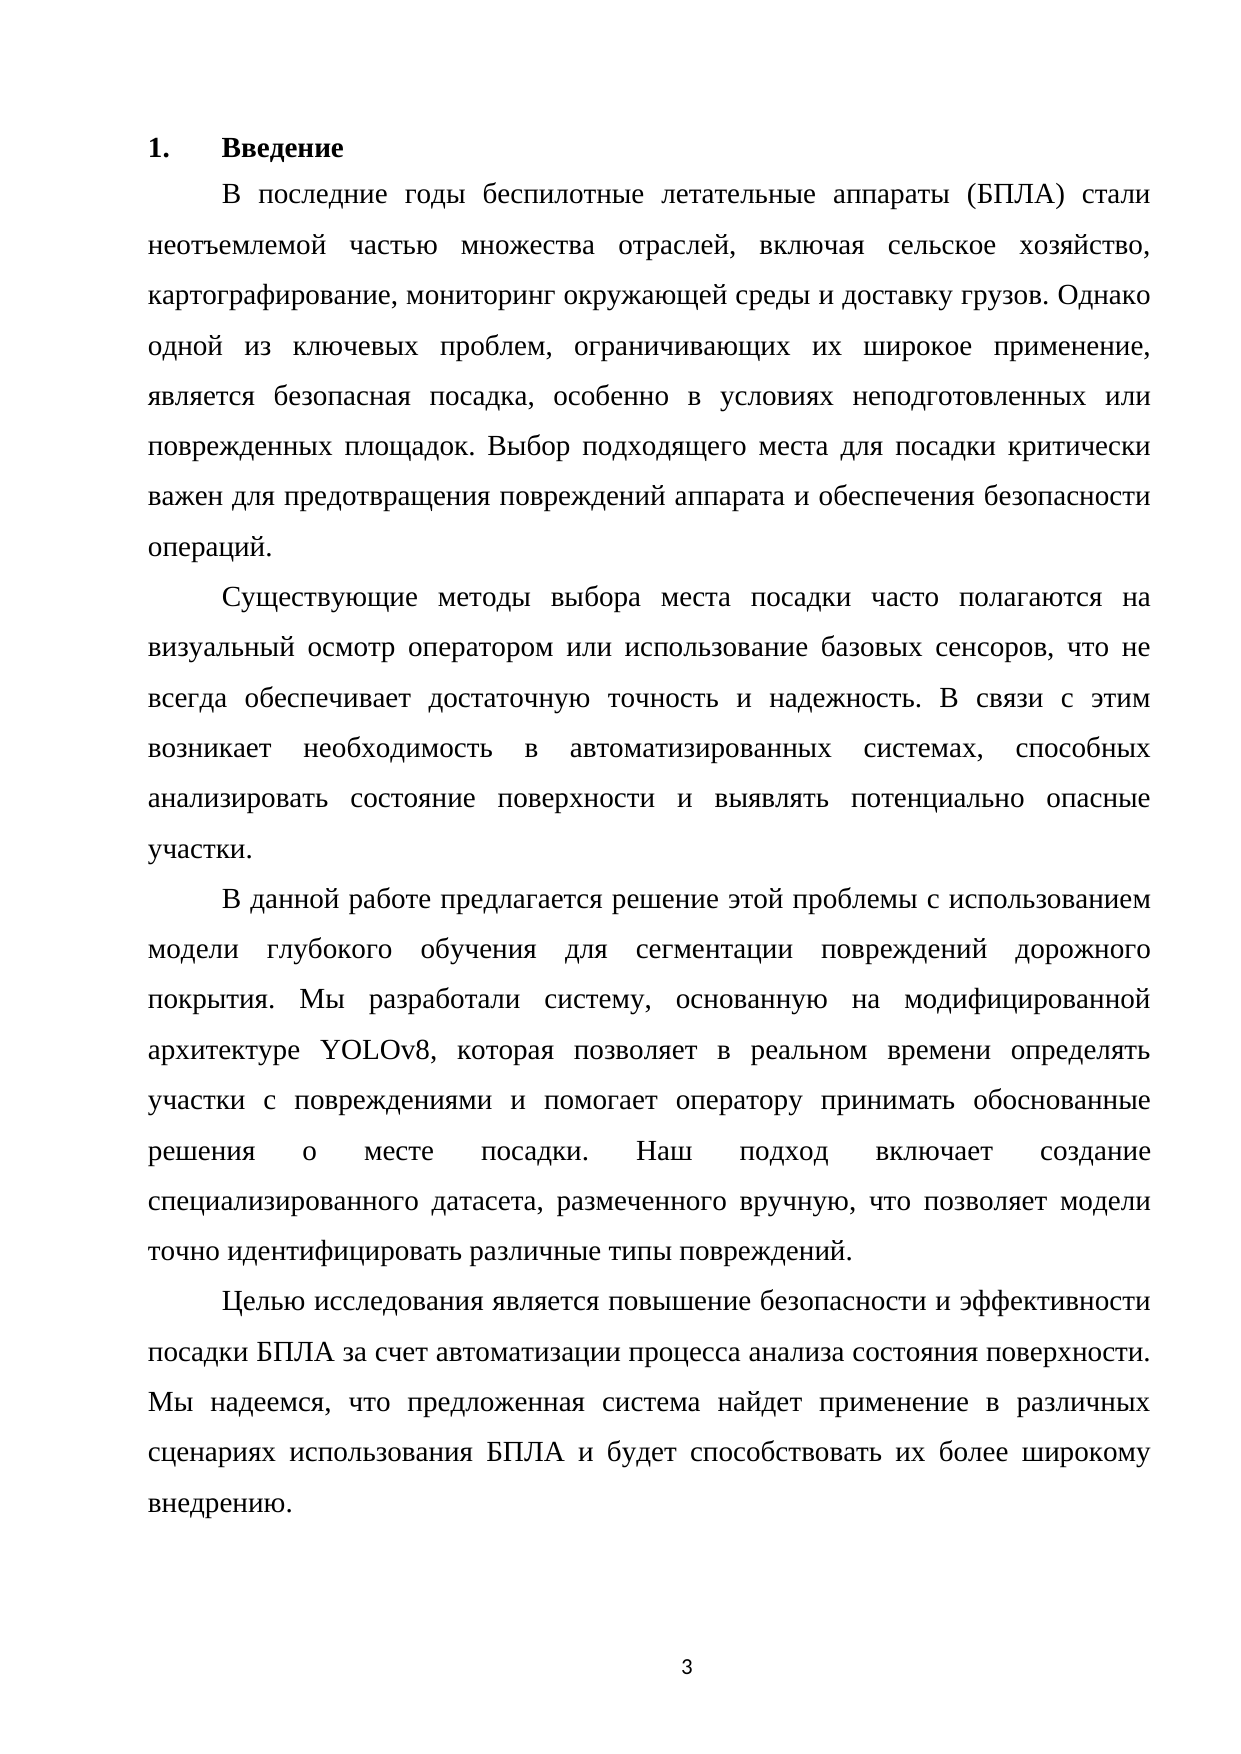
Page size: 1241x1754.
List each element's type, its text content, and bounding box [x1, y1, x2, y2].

text В последние годы беспилотные летательные аппараты (БПЛА) стали неотъемлемой частью множества отраслей, включая сельское хозяйство, картографирование, мониторинг окружающей среды и доставку грузов. Однако одной из ключевых проблем, ограничивающих их широкое применение, является безопасная посадка, особенно в условиях неподготовленных или поврежденных площадок. Выбор подходящего места для посадки критически важен для предотвращения повреждений аппарата и обеспечения безопасности операций. [148, 177, 1152, 562]
text Целью исследования является повышение безопасности и эффективности посадки БПЛА за счет автоматизации процесса анализа состояния поверхности. Мы надеемся, что предложенная система найдет применение в различных сценариях использования БПЛА и будет способствовать их более широкому внедрению. [148, 1283, 1152, 1518]
text В данной работе предлагается решение этой проблемы с использованием модели глубокого обучения для сегментации повреждений дорожного покрытия. Мы разработали систему, основанную на модифицированной архитектуре YOLOv8, которая позволяет в реальном времени определять участки с повреждениями и помогает оператору принимать обоснованные решения о месте посадки. Наш подход включает создание специализированного датасета, размеченного вручную, что позволяет модели точно идентифицировать различные типы повреждений. [148, 881, 1152, 1267]
text Существующие методы выбора места посадки часто полагаются на визуальный осмотр оператором или использование базовых сенсоров, что не всегда обеспечивает достаточную точность и надежность. В связи с этим возникает необходимость в автоматизированных системах, способных анализировать состояние поверхности и выявлять потенциально опасные участки. [148, 579, 1152, 864]
title Введение [148, 131, 1152, 164]
